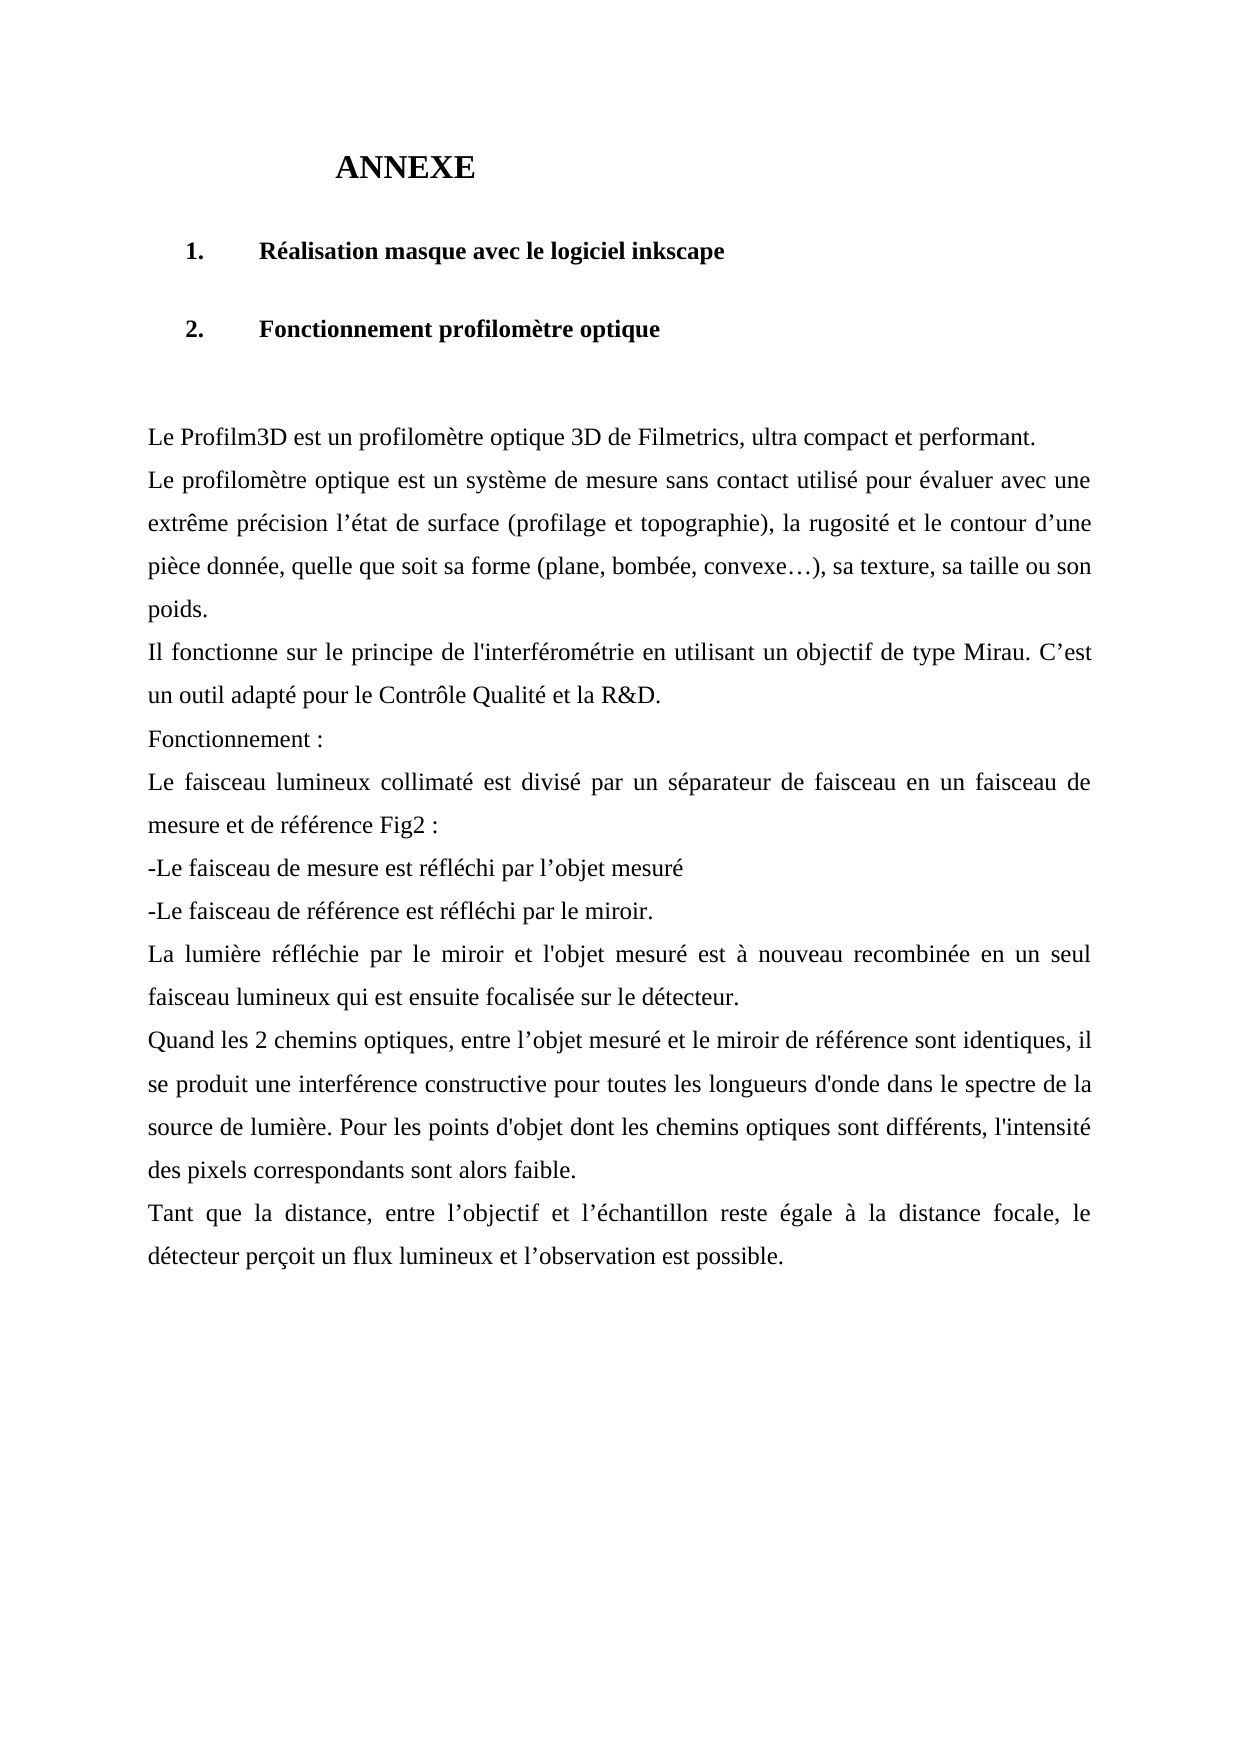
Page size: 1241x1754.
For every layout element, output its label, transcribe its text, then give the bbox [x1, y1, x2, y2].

text Tant que la distance, entre l’objectif et l’échantillon reste égale à la distance focale, le détecteur perçoit un flux lumineux et l’observation est possible. [148, 1198, 1093, 1270]
subtitle ANNEXE [335, 148, 1093, 186]
text -Le faisceau de mesure est réfléchi par l’objet mesuré [148, 853, 1093, 882]
text Le Profilm3D est un profilomètre optique 3D de Filmetrics, ultra compact et performant. [148, 422, 1093, 451]
text La lumière réfléchie par le miroir et l'objet mesuré est à nouveau recombinée en un seul faisceau lumineux qui est ensuite focalisée sur le détecteur. [148, 939, 1093, 1011]
text Il fonctionne sur le principe de l'interférométrie en utilisant un objectif de type Mirau. C’est un outil adapté pour le Contrôle Qualité et la R&D. [148, 637, 1093, 709]
text Le faisceau lumineux collimaté est divisé par un séparateur de faisceau en un faisceau de mesure et de référence Fig2 : [148, 767, 1093, 839]
subtitle Réalisation masque avec le logiciel inkscape [185, 236, 1093, 264]
text Fonctionnement : [148, 724, 1093, 752]
text -Le faisceau de référence est réfléchi par le miroir. [148, 896, 1093, 925]
text Quand les 2 chemins optiques, entre l’objet mesuré et le miroir de référence sont identiques, il se produit une interférence constructive pour toutes les longueurs d'onde dans le spectre de la source de lumière. Pour les points d'objet dont les chemins optiques sont différents, l'intensité des pixels correspondants sont alors faible. [148, 1026, 1093, 1184]
text Le profilomètre optique est un système de mesure sans contact utilisé pour évaluer avec une extrême précision l’état de surface (profilage et topographie), la rugosité et le contour d’une pièce donnée, quelle que soit sa forme (plane, bombée, convexe…), sa texture, sa taille ou son poids. [148, 465, 1093, 623]
subtitle Fonctionnement profilomètre optique [185, 314, 1093, 342]
